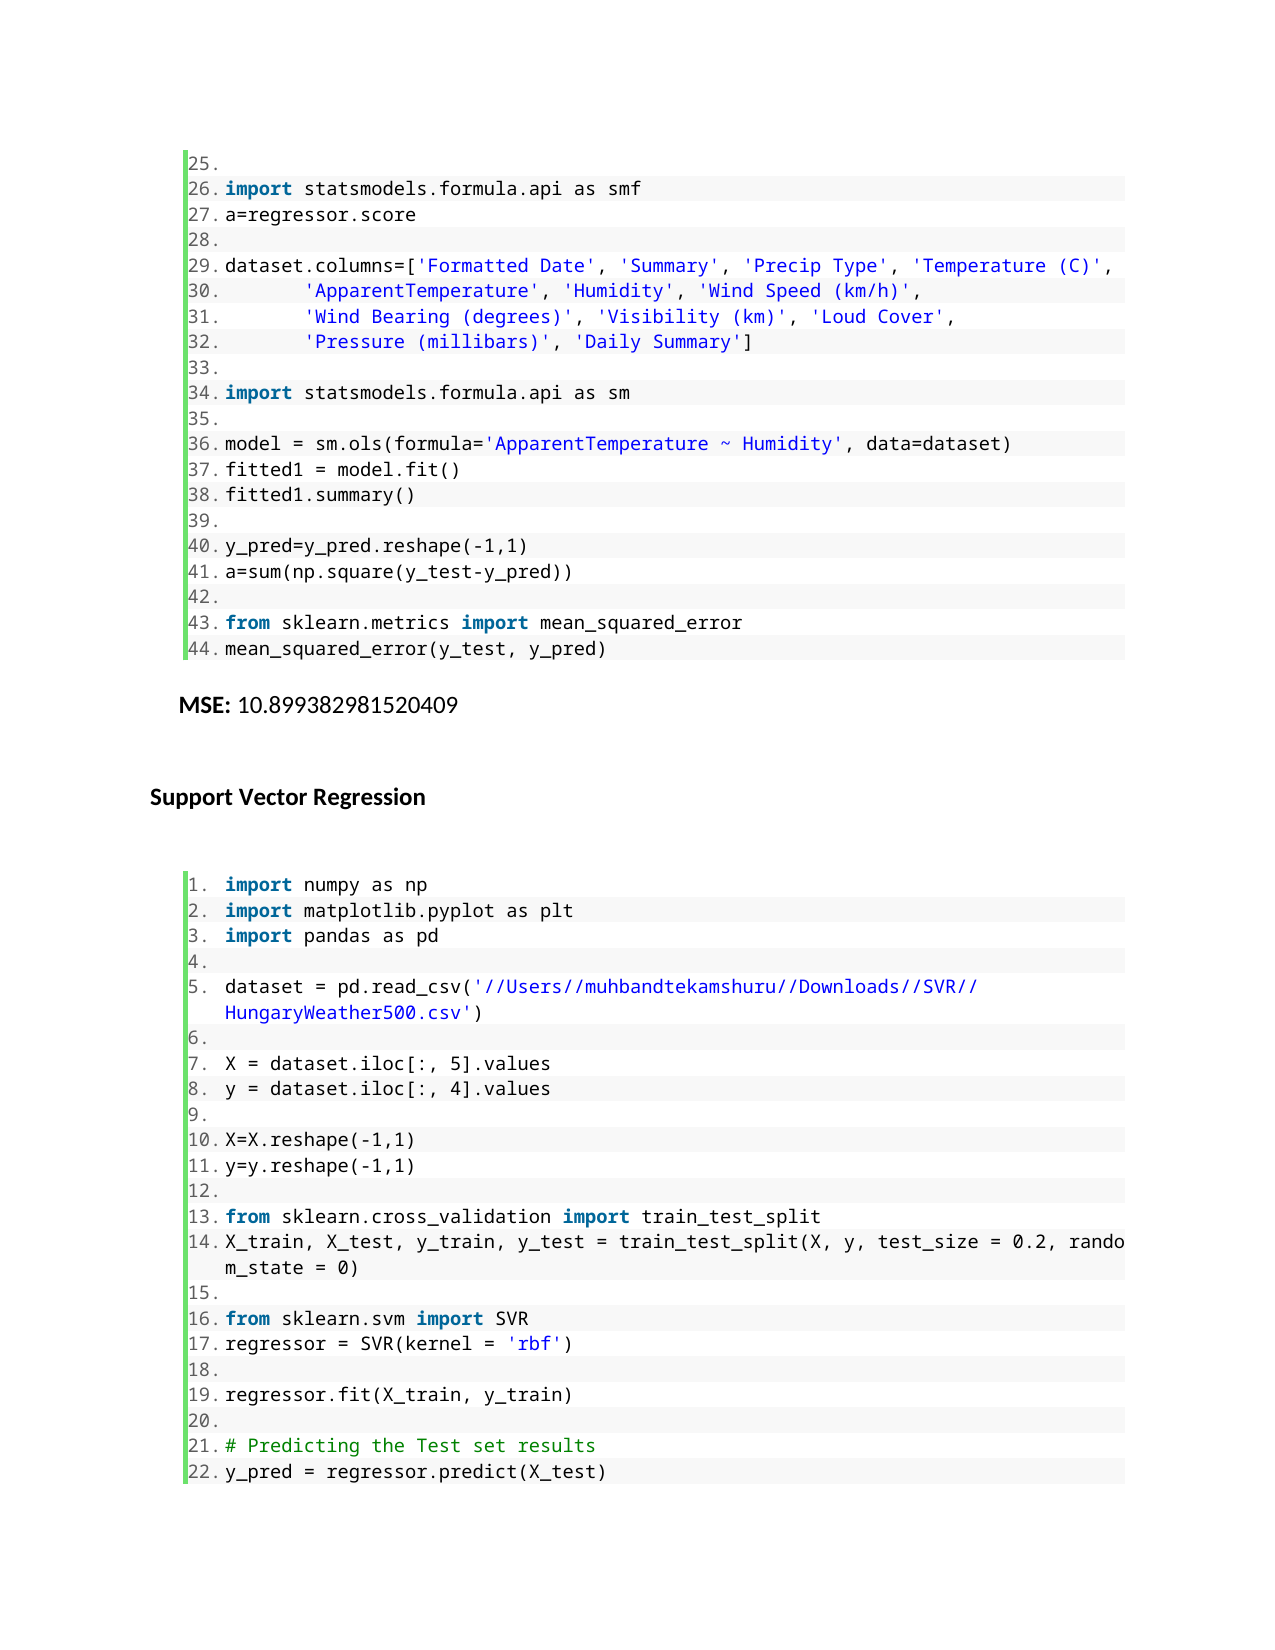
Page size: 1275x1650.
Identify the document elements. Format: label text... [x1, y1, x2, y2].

list dataset.columns=['Formatted Date', 'Summary', 'Precip Type', 'Temperature (C)', [188, 252, 1125, 278]
list 'Pressure (millibars)', 'Daily Summary'] [188, 329, 1125, 354]
list # Predicting the Test set results [188, 1433, 1125, 1458]
list 'ApparentTemperature', 'Humidity', 'Wind Speed (km/h)', [188, 278, 1125, 303]
list regressor.fit(X_train, y_train) [188, 1382, 1125, 1407]
list import statsmodels.formula.api as sm [188, 380, 1125, 405]
list X=X.reshape(-1,1) [188, 1127, 1125, 1152]
list import numpy as np [188, 871, 1125, 897]
list model = sm.ols(formula='ApparentTemperature ~ Humidity', data=dataset) [188, 431, 1125, 456]
list from sklearn.metrics import mean_squared_error [188, 609, 1125, 635]
list X_train, X_test, y_train, y_test = train_test_split(X, y, test_size = 0.2, random_state = 0) [188, 1229, 1125, 1280]
list X = dataset.iloc[:, 5].values [188, 1050, 1125, 1076]
list 'Wind Bearing (degrees)', 'Visibility (km)', 'Loud Cover', [188, 303, 1125, 329]
list y_pred = regressor.predict(X_test) [188, 1458, 1125, 1484]
text MSE: 10.899382981520409 [150, 689, 1125, 720]
list from sklearn.svm import SVR [188, 1305, 1125, 1331]
list mean_squared_error(y_test, y_pred) [188, 635, 1125, 660]
list fitted1.summary() [188, 482, 1125, 507]
list regressor = SVR(kernel = 'rbf') [188, 1331, 1125, 1356]
list a=sum(np.square(y_test-y_pred)) [188, 558, 1125, 584]
list import matplotlib.pyplot as plt [188, 897, 1125, 922]
list import pandas as pd [188, 922, 1125, 948]
list y=y.reshape(-1,1) [188, 1152, 1125, 1178]
list a=regressor.score [188, 201, 1125, 227]
list y = dataset.iloc[:, 4].values [188, 1076, 1125, 1101]
list dataset = pd.read_csv('//Users//muhbandtekamshuru//Downloads//SVR//HungaryWeather500.csv') [188, 973, 1125, 1024]
list fitted1 = model.fit() [188, 456, 1125, 482]
text Support Vector Regression [150, 781, 1125, 812]
list import statsmodels.formula.api as smf [188, 176, 1125, 201]
list from sklearn.cross_validation import train_test_split [188, 1203, 1125, 1229]
list y_pred=y_pred.reshape(-1,1) [188, 533, 1125, 558]
